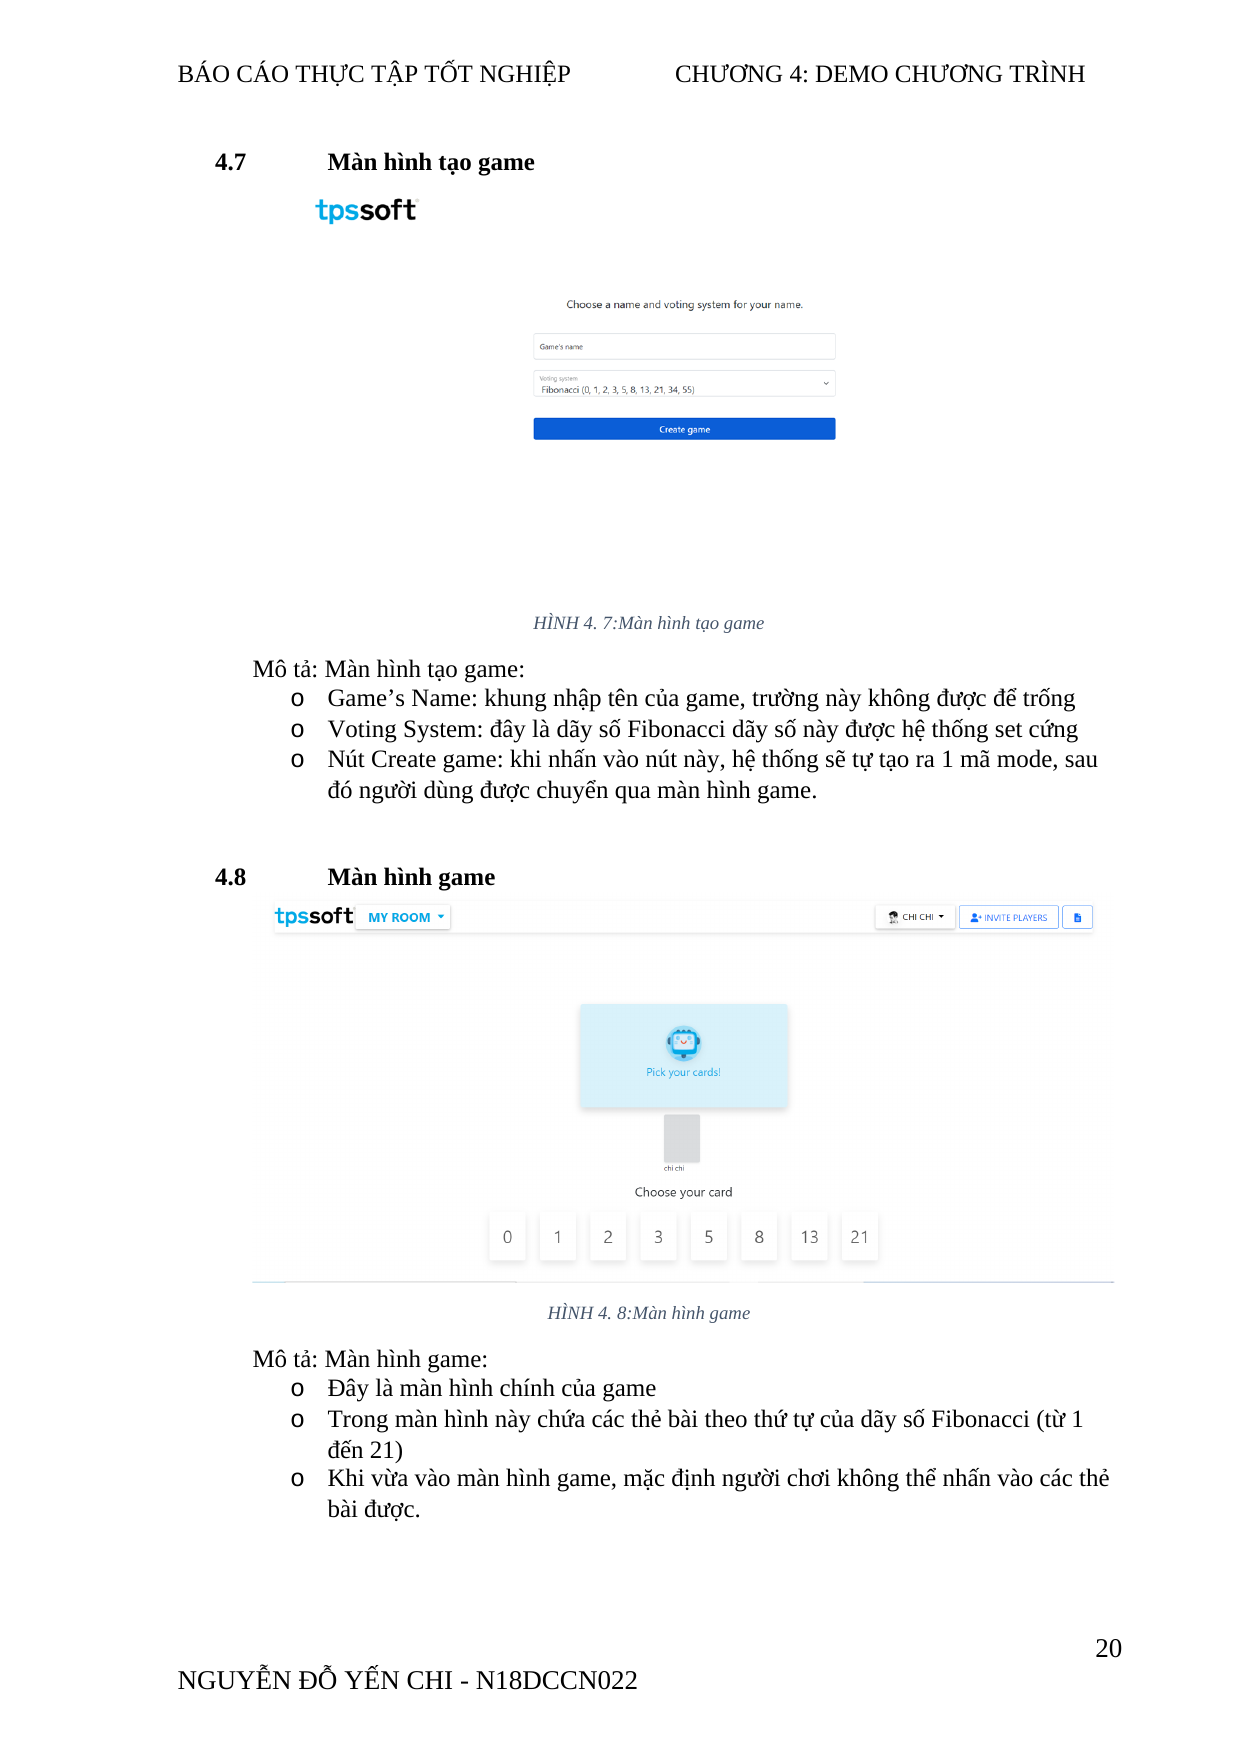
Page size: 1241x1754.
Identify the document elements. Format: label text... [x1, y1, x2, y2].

list Voting System: đây là dãy số Fibonacci dãy số này được hệ thống set cứng [290, 714, 1122, 744]
list Game’s Name: khung nhập tên của game, trường này không được để trống [290, 683, 1122, 714]
list Trong màn hình này chứa các thẻ bài theo thứ tự của dãy số Fibonacci (từ 1 đến 21) [290, 1404, 1122, 1463]
picture [252, 892, 1115, 1283]
list Màn hình game [215, 862, 1122, 890]
text Mô tả: Màn hình game: [177, 1344, 1122, 1373]
list Đây là màn hình chính của game [290, 1373, 1122, 1404]
list Nút Create game: khi nhấn vào nút này, hệ thống sẽ tự tạo ra 1 mã mode, sau đó người dùng được chuyển qua màn hình game. [290, 744, 1122, 804]
picture [252, 178, 1115, 593]
text Mô tả: Màn hình tạo game: [177, 654, 1122, 683]
list Khi vừa vào màn hình game, mặc định người chơi không thể nhấn vào các thẻ bài được. [290, 1463, 1122, 1523]
list Màn hình tạo game [215, 147, 1122, 176]
